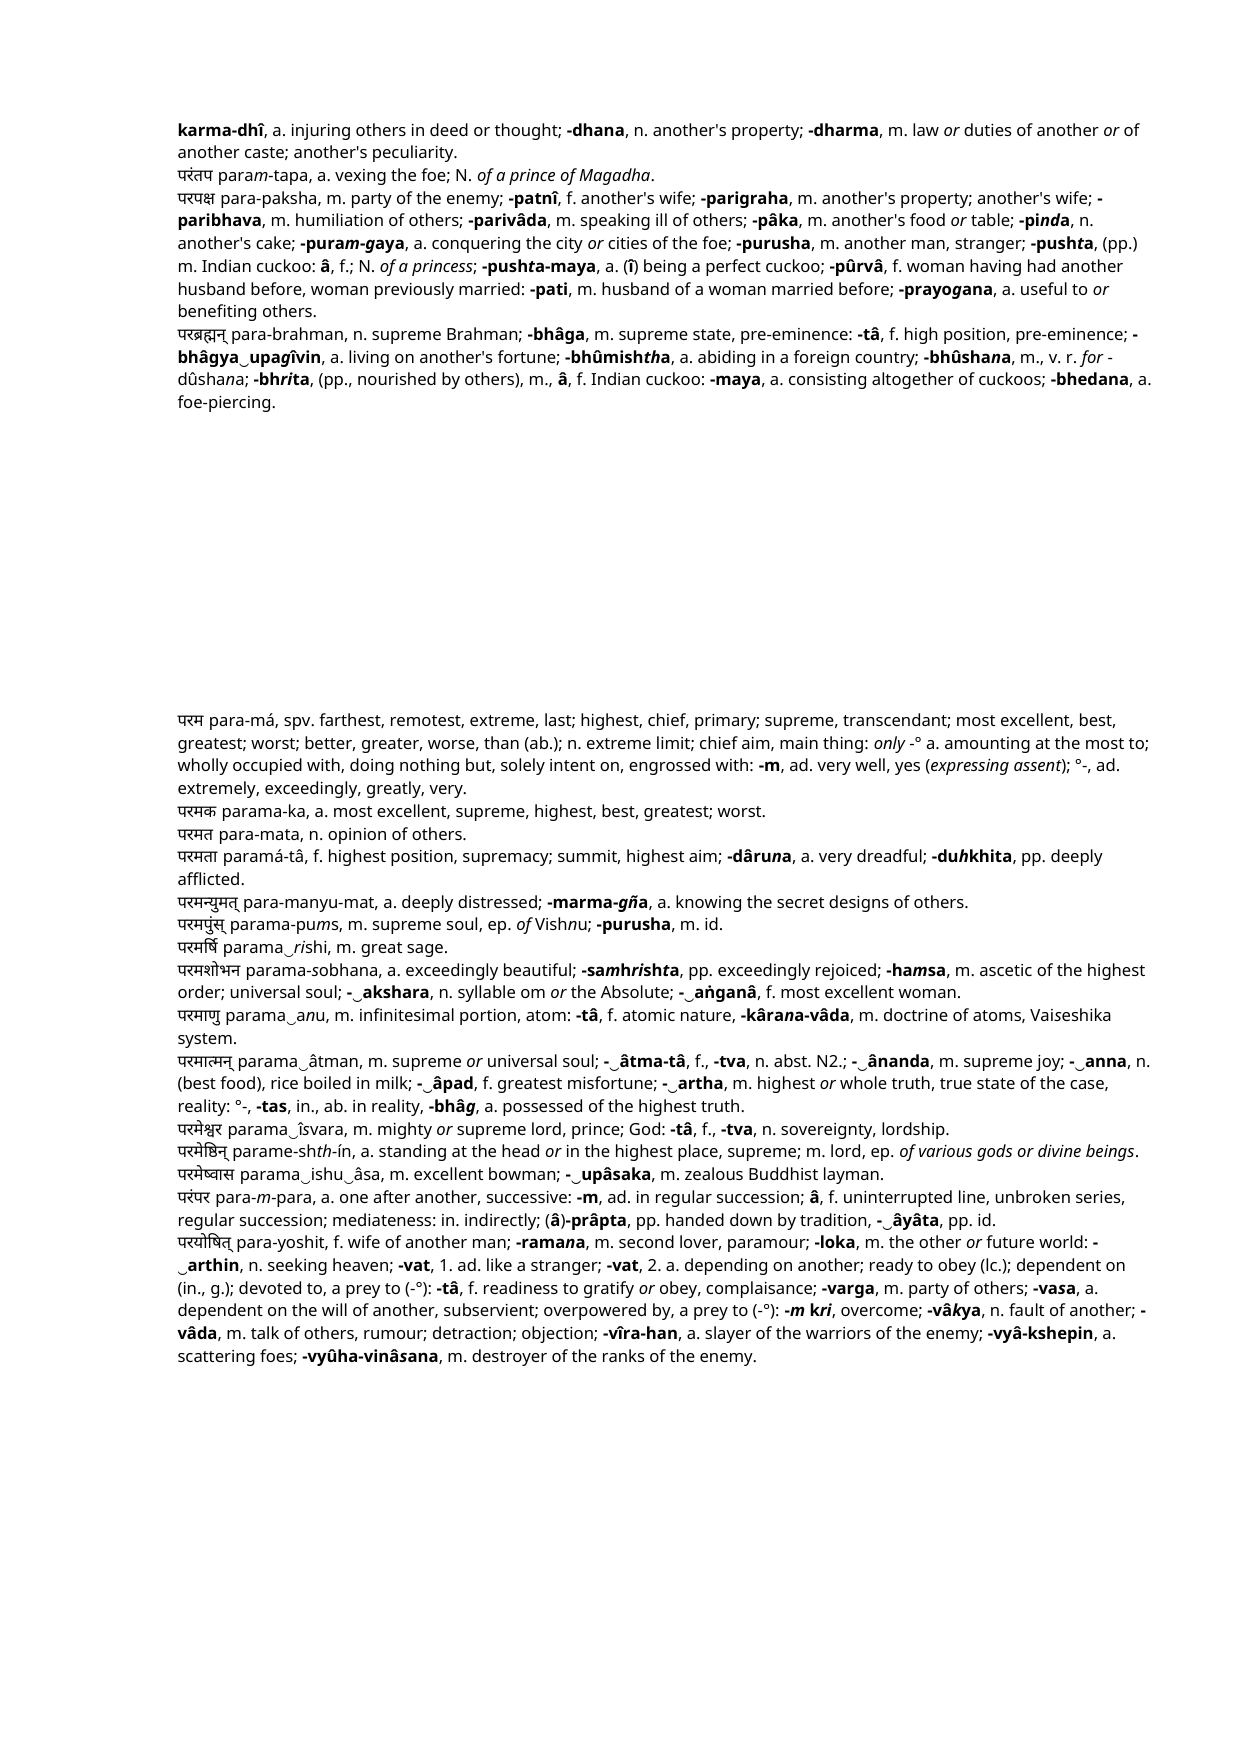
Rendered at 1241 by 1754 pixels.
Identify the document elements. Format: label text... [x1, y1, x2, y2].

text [177, 118, 1152, 186]
text परम para-má, spv. farthest, remotest, extreme, last; highest, chief, primary; supreme, transcendant; most excellent, best, greatest; worst; better, greater, worse, than (ab.); n. extreme limit; chief aim, main thing: only -° a. amounting at the most to; wholly occupied with, doing nothing but, solely intent on, engrossed with: -m, ad. very well, yes (expressing assent); °-, ad. extremely, exceedingly, greatly, very. परमक parama-ka, a. most excellent, supreme, highest, best, greatest; worst. परमत para-mata, n. opinion of others. परमता paramá-tâ, f. highest position, supremacy; summit, highest aim; -dâruna, a. very dreadful; -duhkhita, pp. deeply afflicted. परमन्युमत् para-manyu-mat, a. deeply distressed; -marma-gña, a. knowing the secret designs of others. परमपुंस् parama-pums, m. supreme soul, ep. of Vishnu; -purusha, m. id. परमर्षि parama‿rishi, m. great sage. परमशोभन parama-sobhana, a. exceedingly beautiful; -samhrishta, pp. exceedingly rejoiced; -hamsa, m. ascetic of the highest order; universal soul; -‿akshara, n. syllable om or the Absolute; -‿aṅganâ, f. most excellent woman. परमाणु parama‿anu, m. infinitesimal portion, atom: -tâ, f. atomic nature, -kârana-vâda, m. doctrine of atoms, Vaiseshika system. परमात्मन् parama‿âtman, m. supreme or universal soul; -‿âtma-tâ, f., -tva, n. abst. N2.; -‿ânanda, m. supreme joy; -‿anna, n. (best food), rice boiled in milk; -‿âpad, f. greatest misfortune; -‿artha, m. highest or whole truth, true state of the case, reality: °-, -tas, in., ab. in reality, -bhâg, a. possessed of the highest truth. परमेश्वर parama‿îsvara, m. mighty or supreme lord, prince; God: -tâ, f., -tva, n. sovereignty, lordship. परमेष्ठिन् parame-shth-ín, a. standing at the head or in the highest place, supreme; m. lord, ep. of various gods or divine beings. परमेष्वास parama‿ishu‿âsa, m. excellent bowman; -‿upâsaka, m. zealous Buddhist layman. परंपर para-m-para, a. one after another, successive: -m, ad. in regular succession; â, f. uninterrupted line, unbroken series, regular succession; mediateness: in. indirectly; (â)-prâpta, pp. handed down by tradition, -‿âyâta, pp. id. [177, 708, 1152, 1231]
text परयोषित् para-yoshit, f. wife of another man; -ramana, m. second lover, paramour; -loka, m. the other or future world: -‿arthin, n. seeking heaven; -vat, 1. ad. like a stranger; -vat, 2. a. depending on another; ready to obey (lc.); dependent on (in., g.); devoted to, a prey to (-°): -tâ, f. readiness to gratify or obey, complaisance; -varga, m. party of others; -vasa, a. dependent on the will of another, subservient; overpowered by, a prey to (-°): -m kri, overcome; -vâkya, n. fault of another; -vâda, m. talk of others, rumour; detraction; objection; -vîra-han, a. slayer of the warriors of the enemy; -vyâ-kshepin, a. scattering foes; -vyûha-vinâsana, m. destroyer of the ranks of the enemy. [177, 1231, 1152, 1367]
text परपक्ष para-paksha, m. party of the enemy; -patnî, f. another's wife; -parigraha, m. another's property; another's wife; -paribhava, m. humiliation of others; -parivâda, m. speaking ill of others; -pâka, m. another's food or table; -pinda, n. another's cake; -puram-gaya, a. conquering the city or cities of the foe; -purusha, m. another man, stranger; -pushta, (pp.) m. Indian cuckoo: â, f.; N. of a princess; -pushta-maya, a. (î) being a perfect cuckoo; -pûrvâ, f. woman having had another husband before, woman previously married: -pati, m. husband of a woman married before; -prayogana, a. useful to or benefiting others. परब्रह्मन् para-brahman, n. supreme Brahman; -bhâga, m. supreme state, pre-eminence: -tâ, f. high position, pre-eminence; -bhâgya‿upagîvin, a. living on another's fortune; -bhûmishtha, a. abiding in a foreign country; -bhûshana, m., v. r. for -dûshana; -bhrita, (pp., nourished by others), m., â, f. Indian cuckoo: -maya, a. consisting altogether of cuckoos; -bhedana, a. foe-piercing. [177, 186, 1152, 436]
